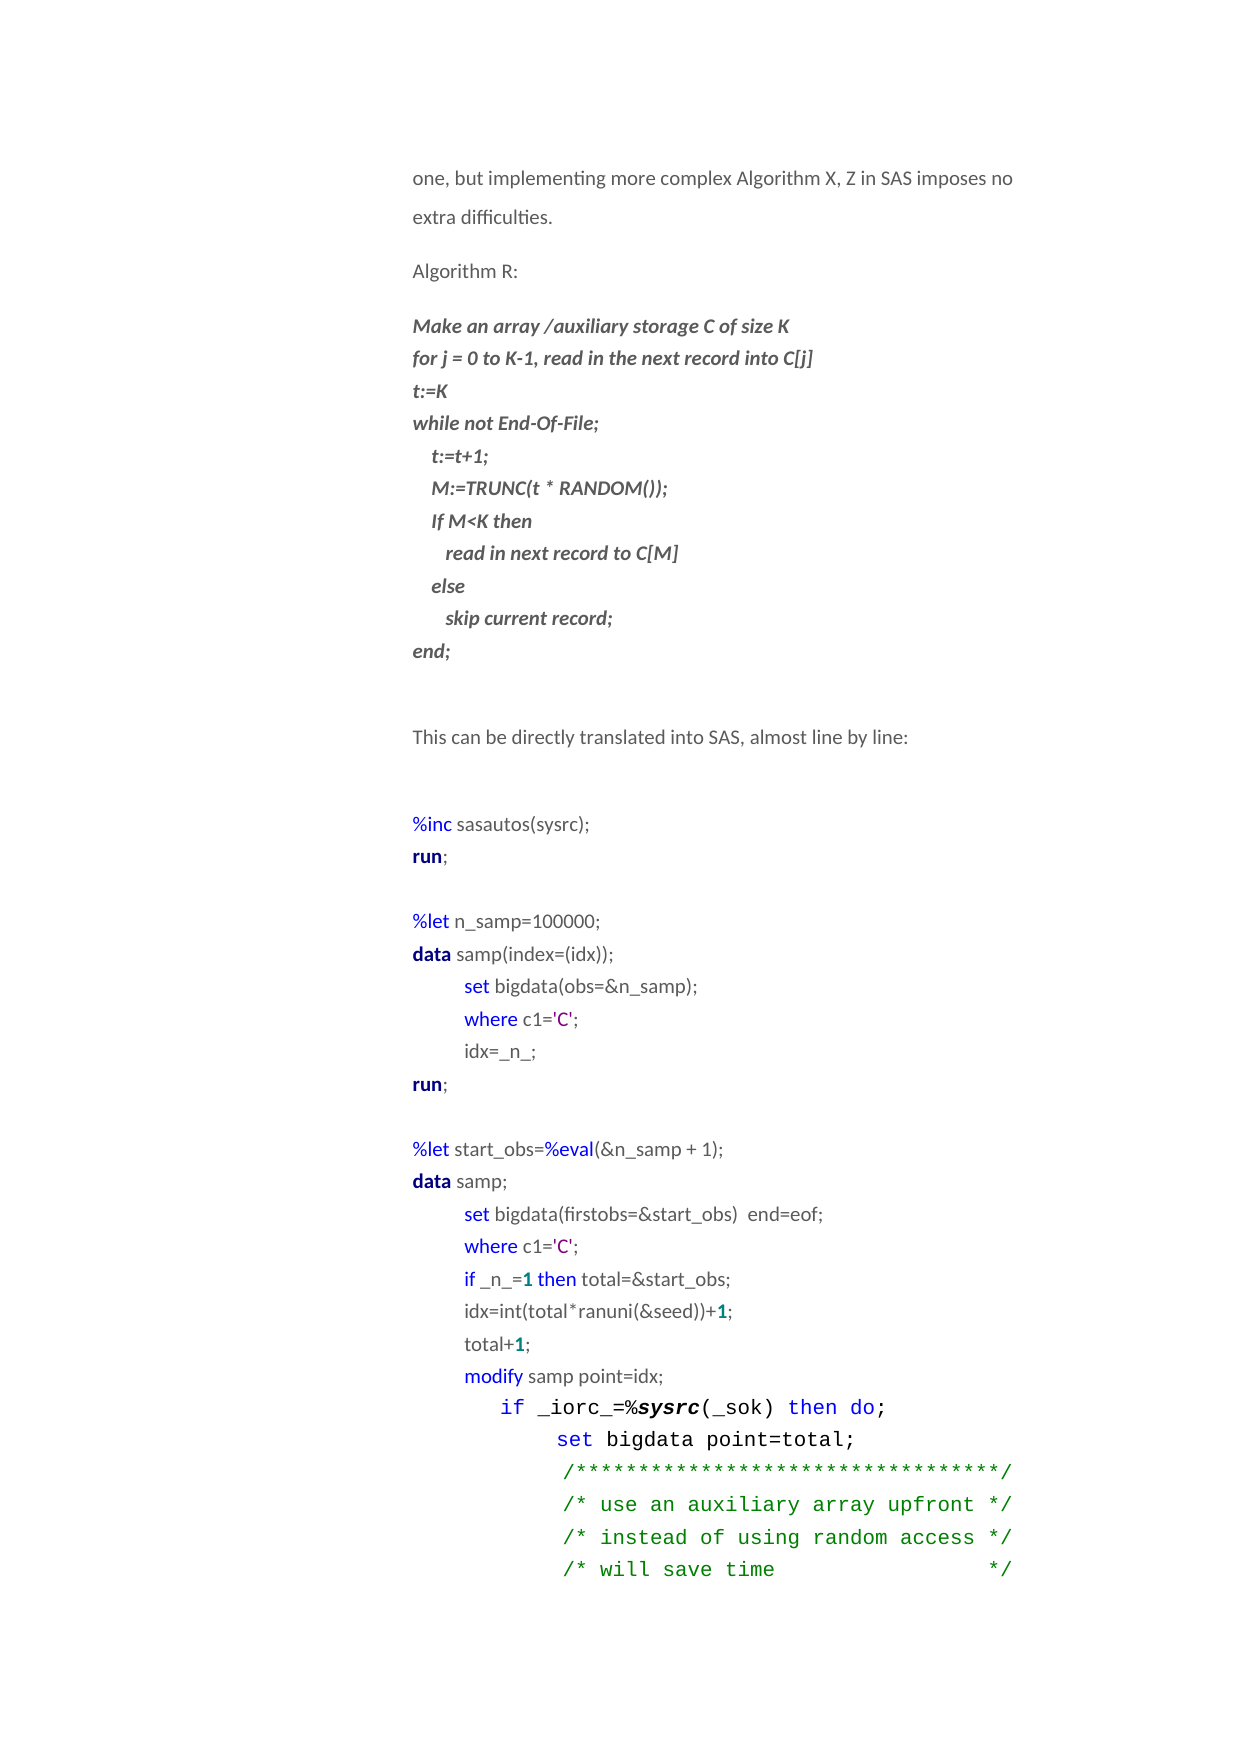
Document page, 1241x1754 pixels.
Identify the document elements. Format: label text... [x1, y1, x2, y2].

text %inc sasautos(sysrc); [412, 808, 1053, 840]
text t:=t+1; [412, 439, 1053, 472]
text set bigdata point=total; [187, 1425, 1053, 1458]
text total+1; [412, 1328, 1053, 1360]
text else [412, 569, 1053, 602]
text data samp(index=(idx)); [412, 938, 1053, 970]
text M:=TRUNC(t * RANDOM()); [412, 472, 1053, 504]
text read in next record to C[M] [412, 537, 1053, 569]
text Make an array /auxiliary storage C of size K [412, 309, 1053, 342]
text idx=_n_; [412, 1035, 1053, 1068]
text data samp; [412, 1165, 1053, 1198]
text if _iorc_=%sysrc(_sok) then do; [187, 1393, 1053, 1425]
text if _n_=1 then total=&start_obs; [412, 1263, 1053, 1295]
text t:=K [412, 374, 1053, 407]
text end; [412, 634, 1053, 667]
text If M<K then [412, 504, 1053, 537]
text where c1='C'; [412, 1230, 1053, 1263]
text /* use an auxiliary array upfront */ [187, 1490, 1053, 1523]
text set bigdata(firstobs=&start_obs) end=eof; [412, 1198, 1053, 1230]
text modify samp point=idx; [412, 1360, 1053, 1393]
text while not End-Of-File; [412, 407, 1053, 439]
text skip current record; [412, 602, 1053, 634]
text Algorithm R: [412, 255, 1053, 288]
text /**********************************/ [187, 1458, 1053, 1490]
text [412, 162, 1053, 233]
text run; [412, 840, 1053, 873]
text for j = 0 to K-1, read in the next record into C[j] [412, 342, 1053, 374]
text This can be directly translated into SAS, almost line by line: [412, 721, 1053, 753]
text /* will save time */ [187, 1555, 1053, 1588]
text %let start_obs=%eval(&n_samp + 1); [412, 1133, 1053, 1165]
text %let n_samp=100000; [412, 905, 1053, 938]
text where c1='C'; [412, 1003, 1053, 1035]
text idx=int(total*ranuni(&seed))+1; [412, 1295, 1053, 1328]
text /* instead of using random access */ [187, 1523, 1053, 1555]
text set bigdata(obs=&n_samp); [412, 970, 1053, 1003]
text run; [412, 1068, 1053, 1100]
